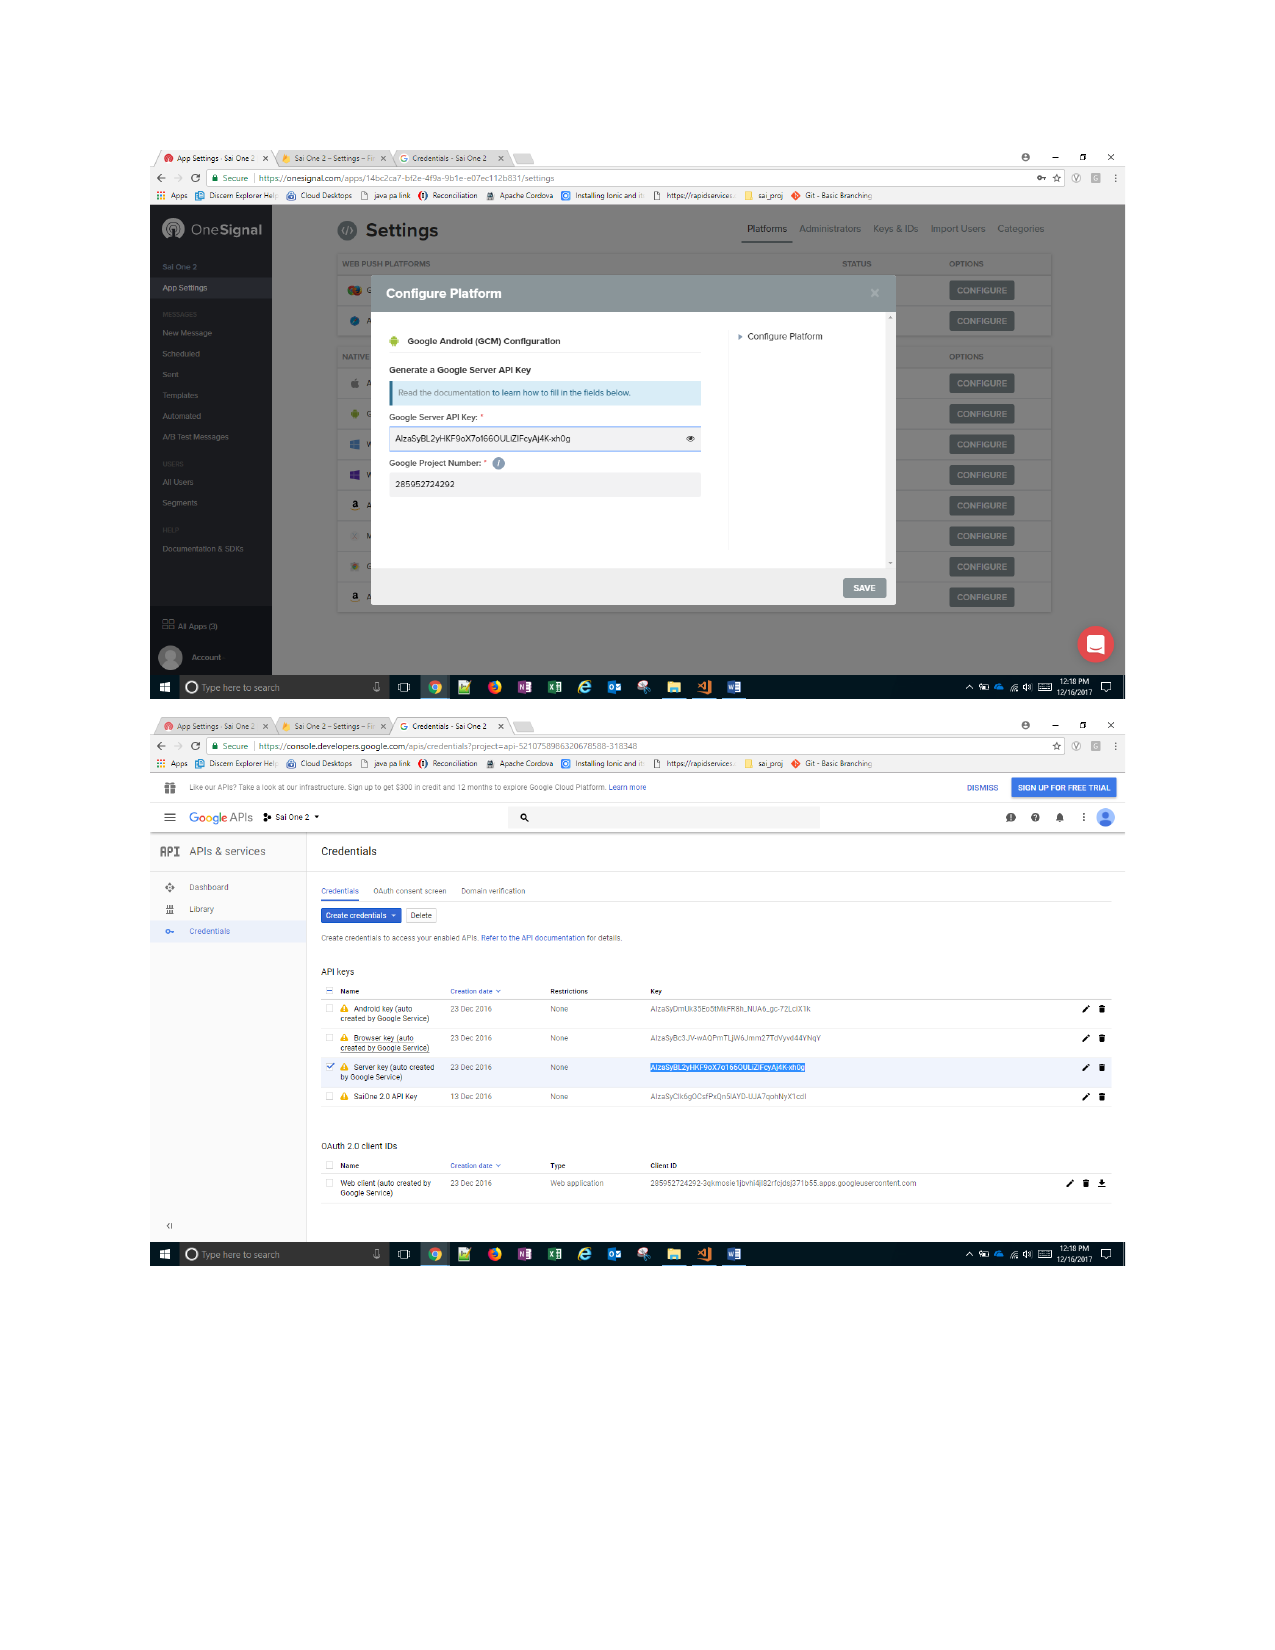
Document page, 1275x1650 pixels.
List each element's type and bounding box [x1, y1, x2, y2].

picture [150, 717, 1125, 1266]
picture [150, 150, 1125, 699]
